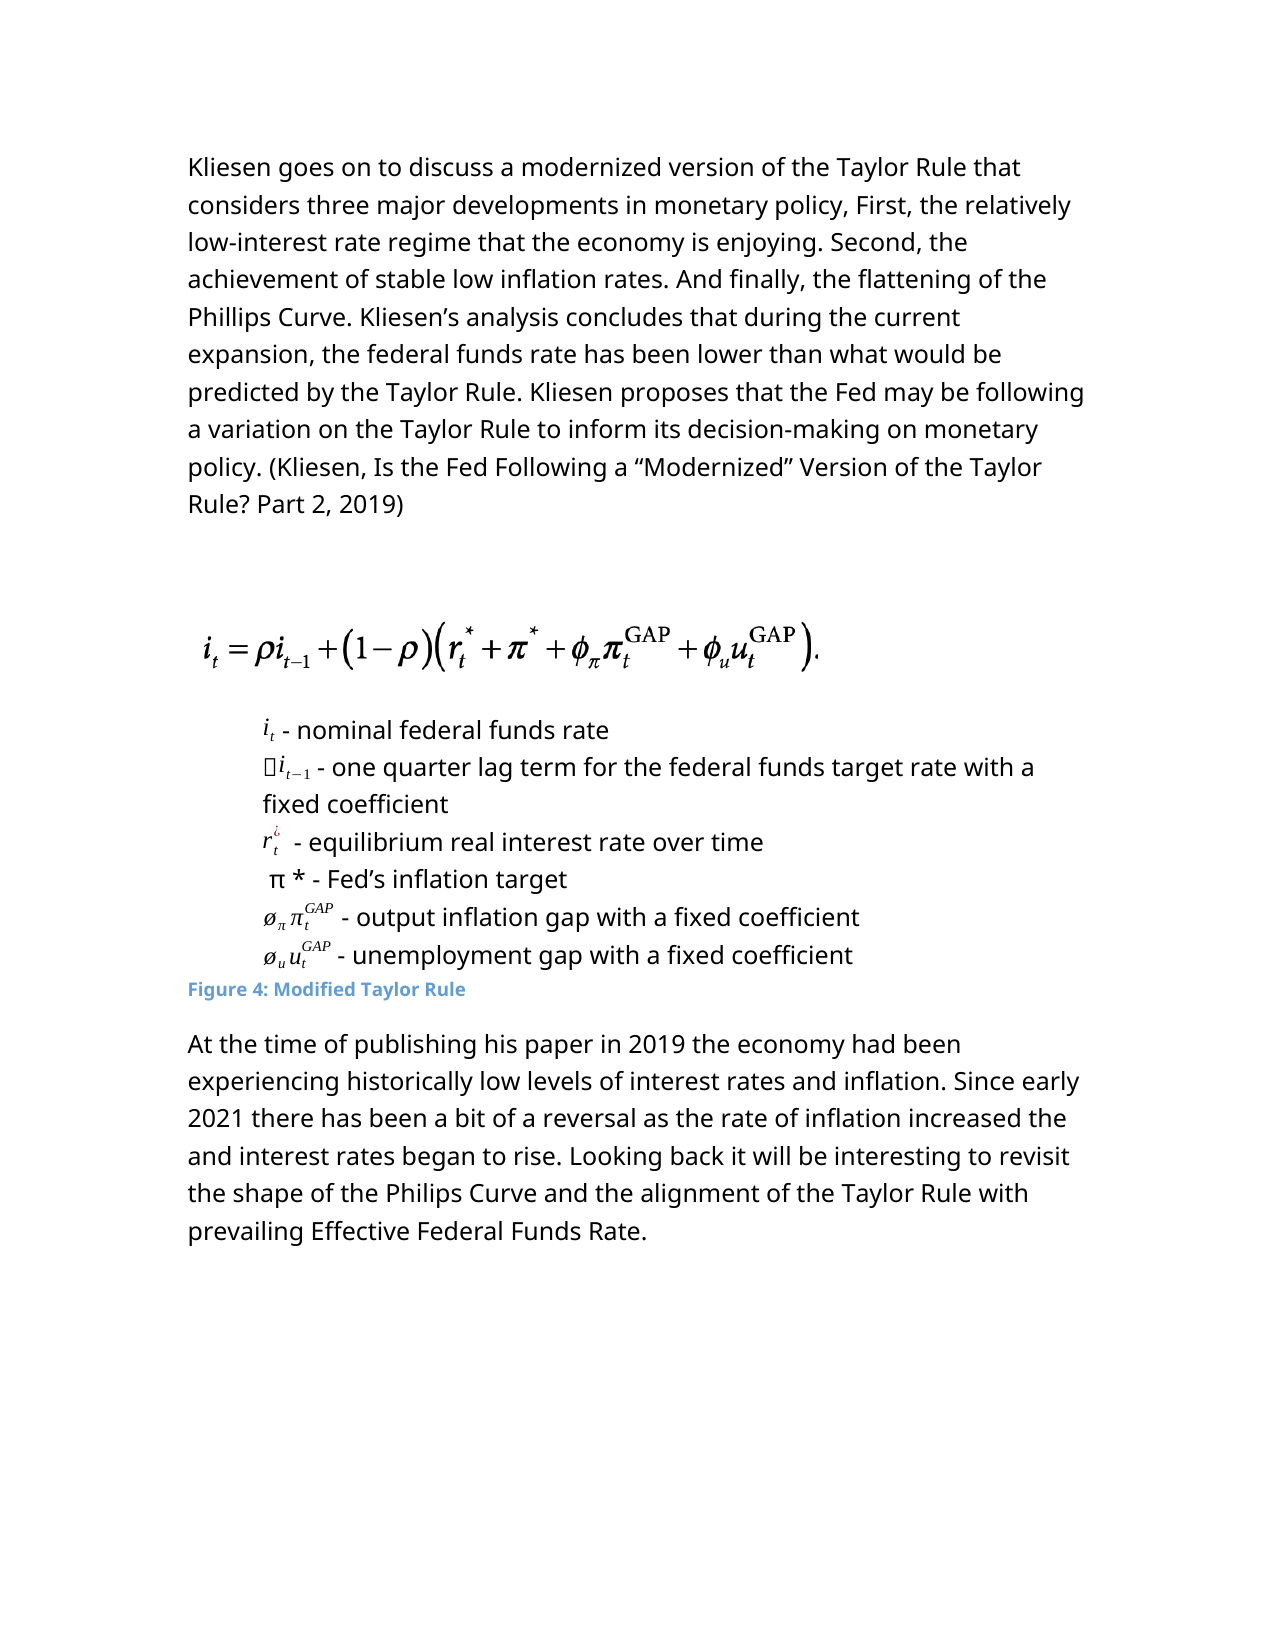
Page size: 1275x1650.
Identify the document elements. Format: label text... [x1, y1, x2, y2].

text - equilibrium real interest rate over time [262, 824, 1087, 859]
text - output inflation gap with a fixed coefficient [262, 899, 1087, 934]
text - unemployment gap with a fixed coefficient [262, 938, 1087, 972]
text - nominal federal funds rate [262, 712, 1087, 746]
text π * - Fed’s inflation target [262, 862, 1087, 896]
picture [187, 611, 818, 684]
text 𝘱 - one quarter lag term for the federal funds target rate with a fixed coefficient [262, 750, 1087, 821]
text At the time of publishing his paper in 2019 the economy had been experiencing historically low levels of interest rates and inflation. Since early 2021 there has been a bit of a reversal as the rate of inflation increased the and interest rates began to rise. Looking back it will be interesting to revisit the shape of the Philips Curve and the alignment of the Taylor Rule with prevailing Effective Federal Funds Rate. [187, 1026, 1087, 1247]
text Figure 4: Modified Taylor Rule [187, 976, 1087, 1001]
